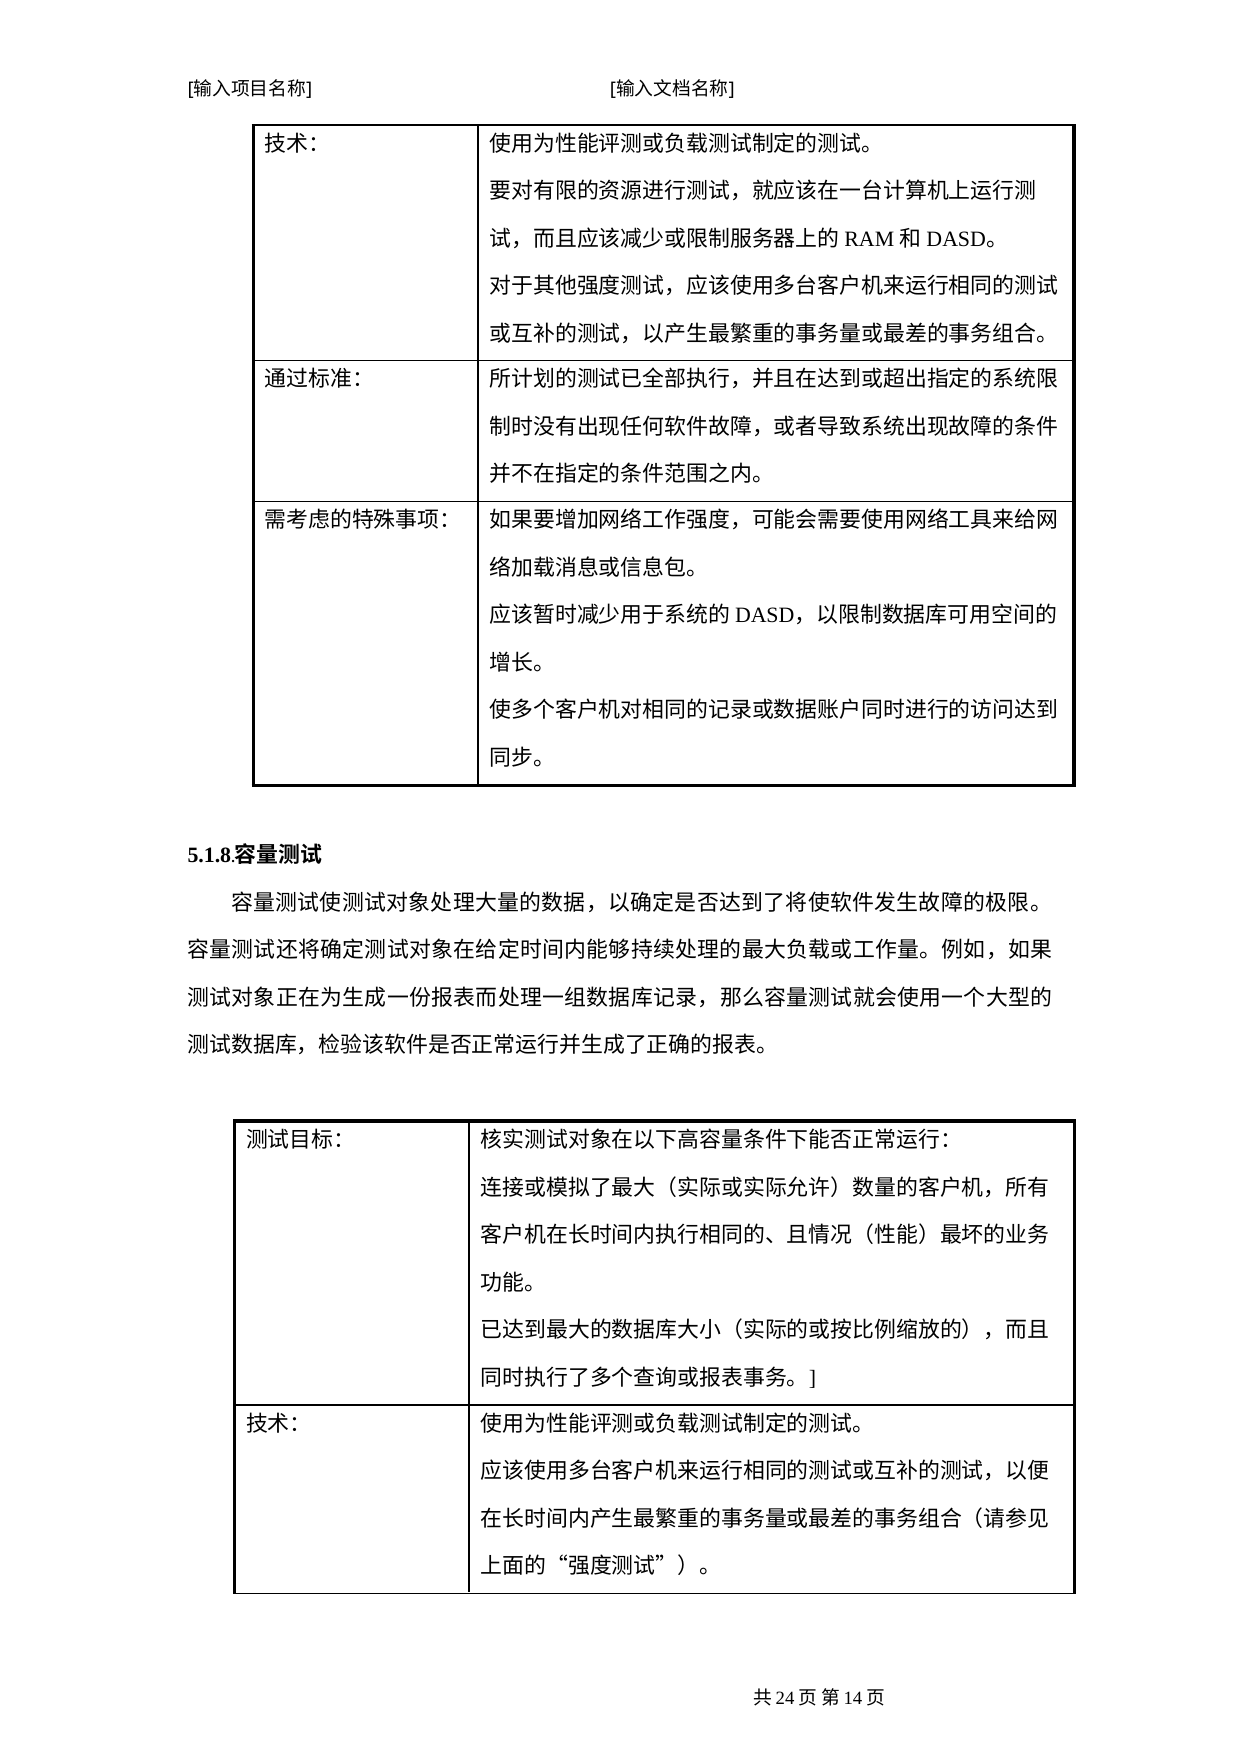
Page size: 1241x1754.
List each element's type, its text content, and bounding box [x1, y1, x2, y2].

table_cell 如果要增加网络工作强度，可能会需要使用网络工具来给网络加载消息或信息包。 应该暂时减少用于系统的 DASD，以限制数据库可用空间的增长。 使多个客户机对相同的记录或数据账户同时进行的访问达到同步。 [479, 502, 1072, 784]
table_cell 使用为性能评测或负载测试制定的测试。 要对有限的资源进行测试，就应该在一台计算机上运行测试，而且应该减少或限制服务器上的 RAM 和 DASD。 对于其他强度测试，应该使用多台客户机来运行相同的测试或互补的测试，以产生最繁重的事务量或最差的事务组合。 [479, 126, 1072, 360]
table_header 测试目标： [236, 1123, 468, 1404]
table_cell 所计划的测试已全部执行，并且在达到或超出指定的系统限制时没有出现任何软件故障，或者导致系统出现故障的条件并不在指定的条件范围之内。 [479, 361, 1072, 501]
table_header 核实测试对象在以下高容量条件下能否正常运行： 连接或模拟了最大（实际或实际允许）数量的客户机，所有客户机在长时间内执行相同的、且情况（性能）最坏的业务功能。 已达到最大的数据库大小（实际的或按比例缩放的），而且同时执行了多个查询或报表事务。] [470, 1123, 1073, 1404]
table_cell 需考虑的特殊事项： [255, 502, 477, 784]
table_cell 通过标准： [255, 361, 477, 501]
subtitle 5.1.8.容量测试 [187, 837, 1053, 869]
table_cell 技术： [236, 1406, 468, 1592]
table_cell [470, 1406, 1073, 1592]
table_cell 技术： [255, 126, 477, 360]
text 容量测试使测试对象处理大量的数据，以确定是否达到了将使软件发生故障的极限。容量测试还将确定测试对象在给定时间内能够持续处理的最大负载或工作量。例如，如果测试对象正在为生成一份报表而处理一组数据库记录，那么容量测试就会使用一个大型的测试数据库，检验该软件是否正常运行并生成了正确的报表。 [187, 885, 1053, 1059]
